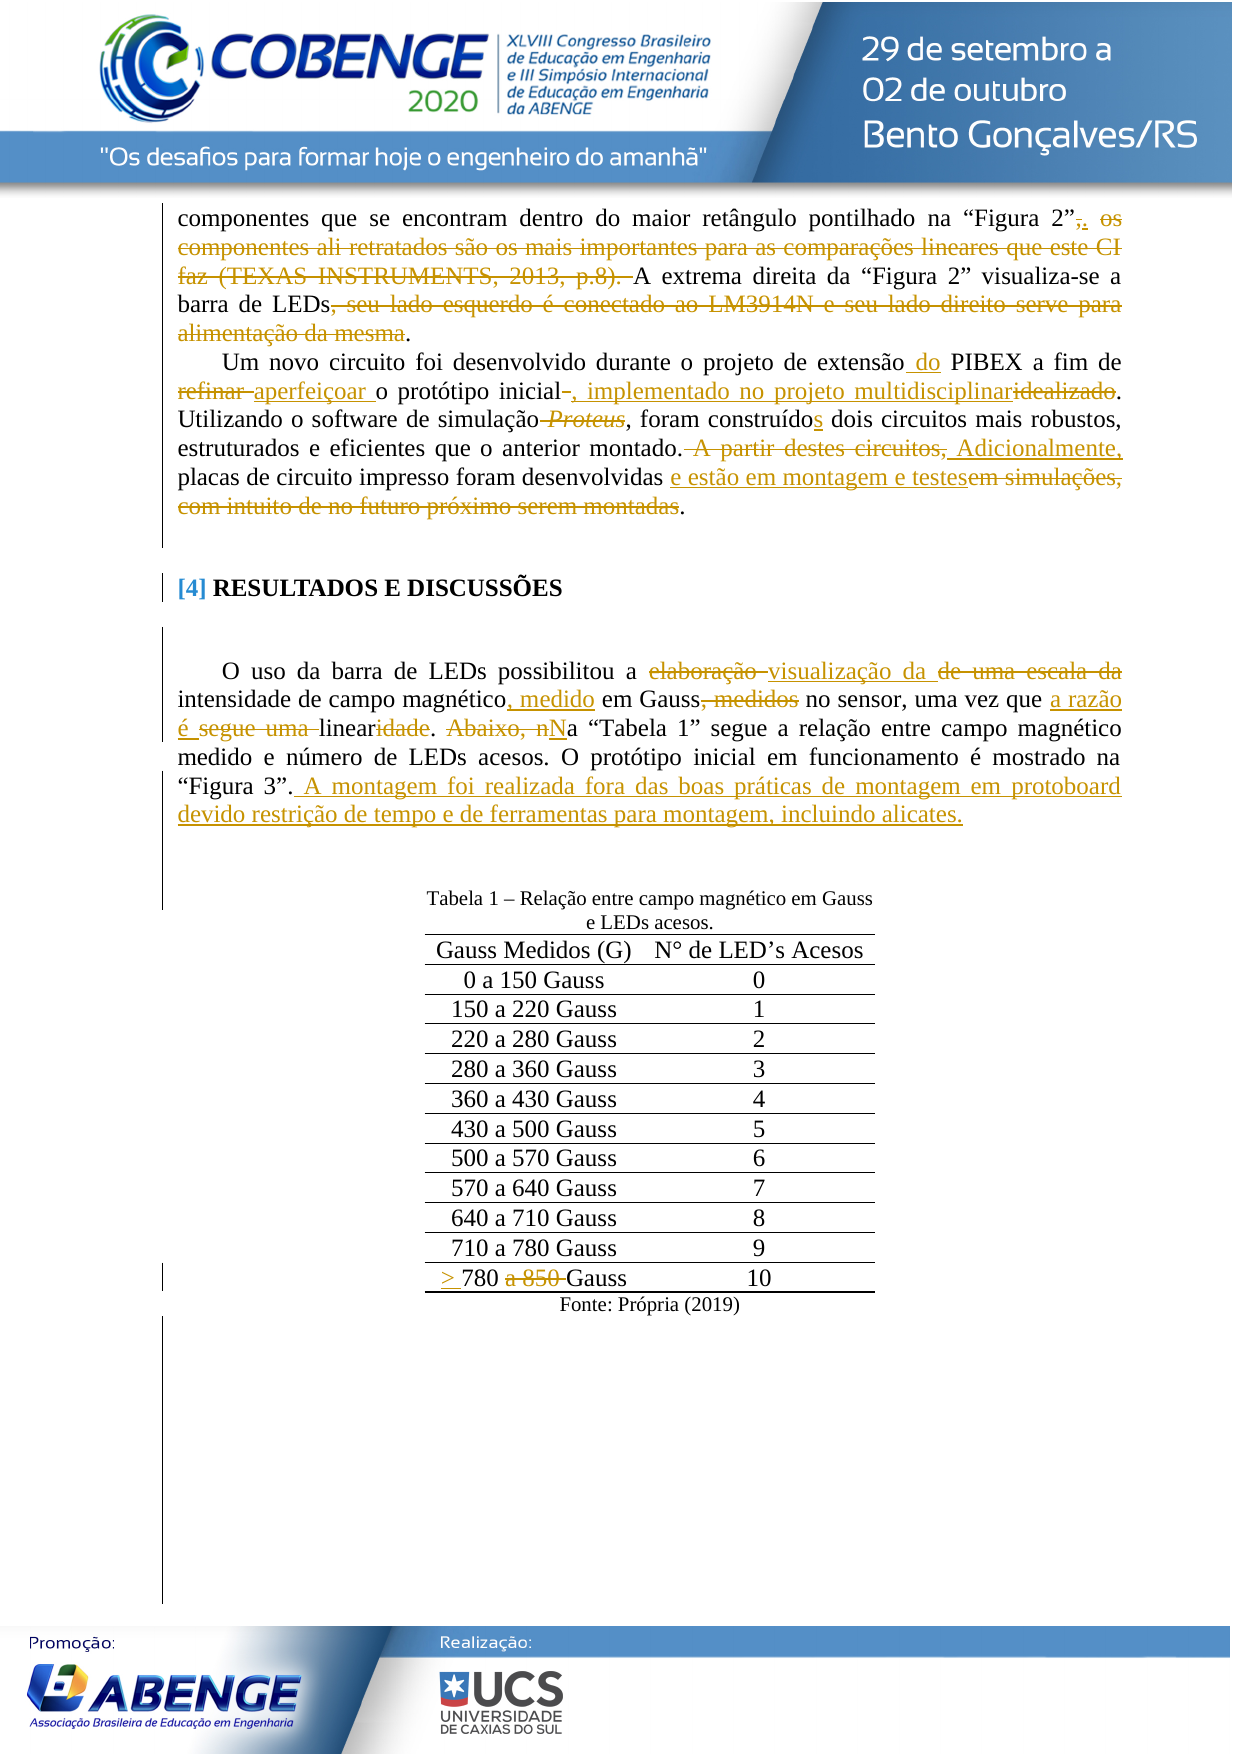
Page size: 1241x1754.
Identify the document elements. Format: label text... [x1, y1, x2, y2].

picture [0, 2, 1232, 198]
table_cell 500 a 570 Gauss [425, 1144, 643, 1172]
table_cell 780 Gauss [425, 1263, 643, 1291]
table_cell 220 a 280 Gauss [425, 1024, 643, 1053]
table_cell 9 [643, 1233, 875, 1262]
table_cell 0 [643, 965, 875, 993]
table_cell 570 a 640 Gauss [425, 1173, 643, 1202]
table_cell 6 [643, 1144, 875, 1172]
table_cell 4 [643, 1084, 875, 1113]
table_cell 2 [643, 1024, 875, 1053]
table_cell 5 [643, 1114, 875, 1142]
table_header N° de LED’s Acesos [643, 935, 875, 964]
picture [0, 1626, 1230, 1754]
table_cell 8 [643, 1203, 875, 1232]
text O uso da barra de LEDs possibilitou a intensidade de campo magnético em Gauss no sensor, uma vez que linear. a “Tabela 1” segue a relação entre campo magnético medido e número de LEDs acesos. O protótipo inicial em funcionamento é mostrado na “Figura 3”. [177, 656, 1122, 828]
table_cell 280 a 360 Gauss [425, 1054, 643, 1083]
table_cell 7 [643, 1173, 875, 1202]
table_cell 1 [643, 995, 875, 1023]
text Fonte: Própria (2019) [177, 1292, 1122, 1316]
text e LEDs acesos. [177, 910, 1122, 934]
text Tabela 1 – Relação entre campo magnético em Gauss [177, 886, 1122, 910]
table_cell 10 [643, 1263, 875, 1291]
table_cell 640 a 710 Gauss [425, 1203, 643, 1232]
table_header Gauss Medidos (G) [425, 935, 643, 964]
table_cell 3 [643, 1054, 875, 1083]
table_cell 710 a 780 Gauss [425, 1233, 643, 1262]
list RESULTADOS E DISCUSSÕES [177, 573, 1122, 602]
table_cell 150 a 220 Gauss [425, 995, 643, 1023]
text Um novo circuito foi desenvolvido durante o projeto de extensão PIBEX a fim de o protótipo inicial. Utilizando o software de simulação, foram construído dois circuitos mais robustos, estruturados e eficientes que o anterior montado. placas de circuito impresso foram desenvolvidas . [177, 347, 1122, 519]
table_cell 430 a 500 Gauss [425, 1114, 643, 1142]
table_cell 0 a 150 Gauss [425, 965, 643, 993]
table_cell 360 a 430 Gauss [425, 1084, 643, 1113]
